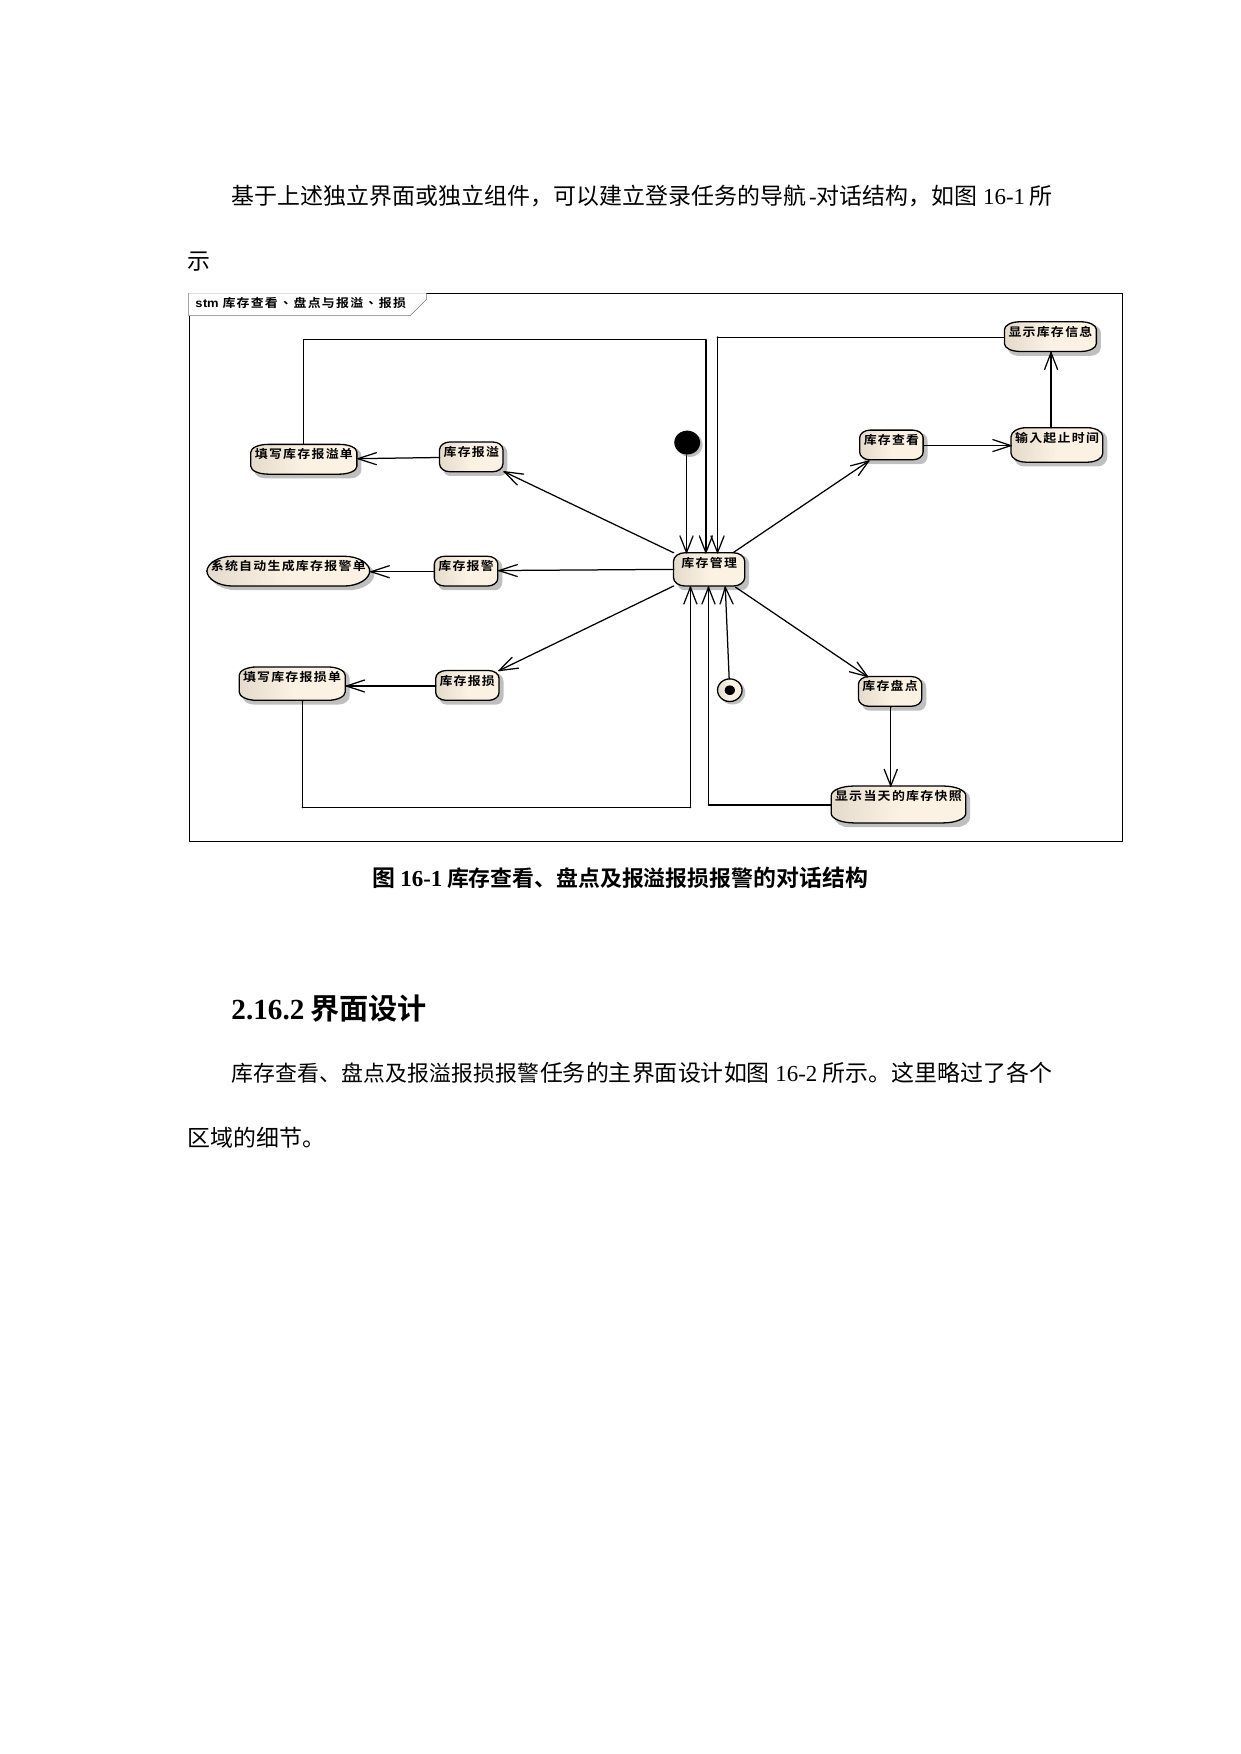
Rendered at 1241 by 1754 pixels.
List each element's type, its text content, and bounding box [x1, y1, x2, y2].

text 2.16.2界面设计 [187, 974, 1053, 1039]
text 库存查看、盘点及报溢报损报警任务的主界面设计如图16-2所示。这里略过了各个区域的细节。 [187, 1039, 1053, 1169]
text 基于上述独立界面或独立组件，可以建立登录任务的导航-对话结构，如图16-1所示 [187, 162, 1053, 292]
text 图16-1库存查看、盘点及报溢报损报警的对话结构 [187, 844, 1053, 909]
